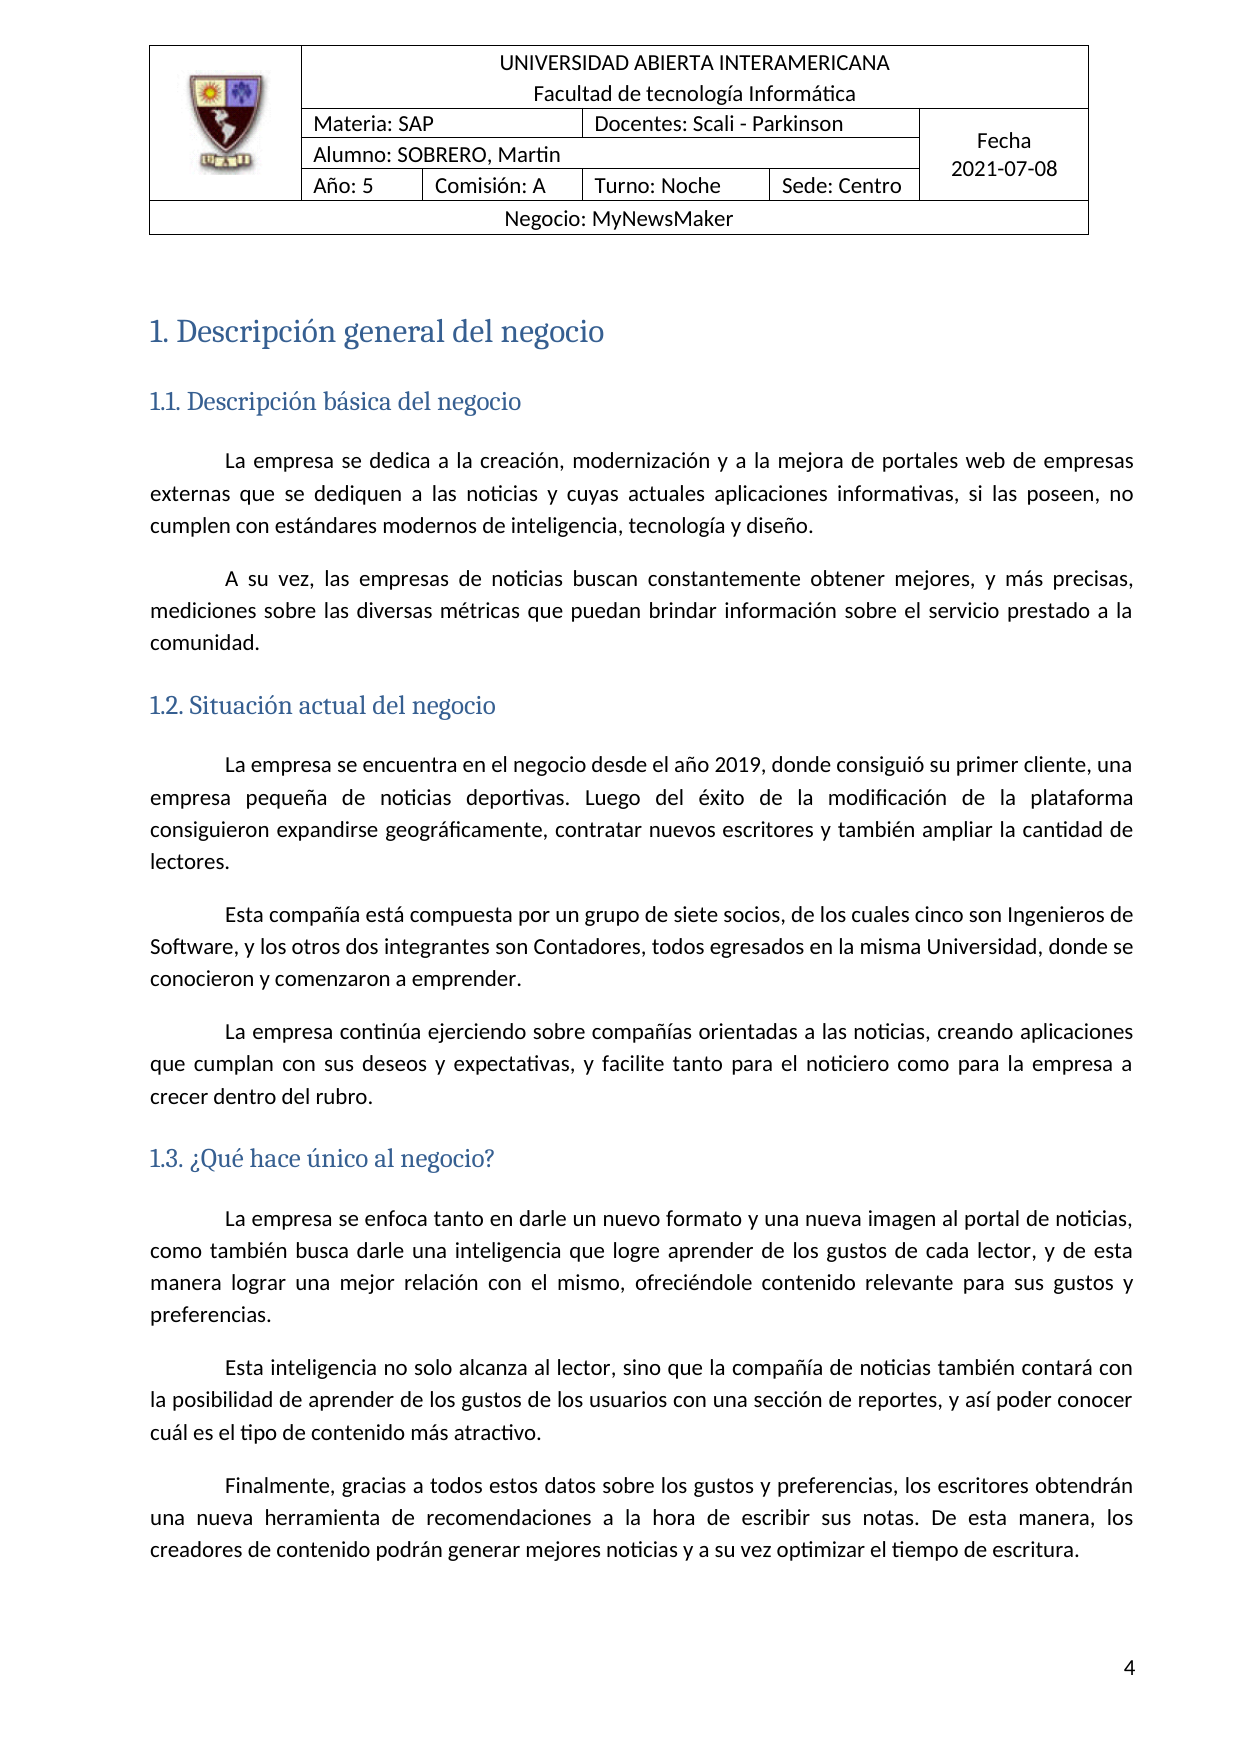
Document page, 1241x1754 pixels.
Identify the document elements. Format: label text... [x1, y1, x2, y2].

text La empresa se encuentra en el negocio desde el año 2019, donde consiguió su primer cliente, una empresa pequeña de noticias deportivas. Luego del éxito de la modificación de la plataforma consiguieron expandirse geográficamente, contratar nuevos escritores y también ampliar la cantidad de lectores. [150, 750, 1135, 875]
subtitle 1.2. Situación actual del negocio [150, 690, 1135, 721]
text La empresa continúa ejerciendo sobre compañías orientadas a las noticias, creando aplicaciones que cumplan con sus deseos y expectativas, y facilite tanto para el noticiero como para la empresa a crecer dentro del rubro. [150, 1017, 1135, 1110]
text La empresa se enfoca tanto en darle un nuevo formato y una nueva imagen al portal de noticias, como también busca darle una inteligencia que logre aprender de los gustos de cada lector, y de esta manera lograr una mejor relación con el mismo, ofreciéndole contenido relevante para sus gustos y preferencias. [150, 1204, 1135, 1328]
text A su vez, las empresas de noticias buscan constantemente obtener mejores, y más precisas, mediciones sobre las diversas métricas que puedan brindar información sobre el servicio prestado a la comunidad. [150, 564, 1135, 656]
picture [175, 67, 276, 180]
text Finalmente, gracias a todos estos datos sobre los gustos y preferencias, los escritores obtendrán una nueva herramienta de recomendaciones a la hora de escribir sus notas. De esta manera, los creadores de contenido podrán generar mejores noticias y a su vez optimizar el tiempo de escritura. [150, 1471, 1135, 1563]
text Esta inteligencia no solo alcanza al lector, sino que la compañía de noticias también contará con la posibilidad de aprender de los gustos de los usuarios con una sección de reportes, y así poder conocer cuál es el tipo de contenido más atractivo. [150, 1353, 1135, 1446]
text Esta compañía está compuesta por un grupo de siete socios, de los cuales cinco son Ingenieros de Software, y los otros dos integrantes son Contadores, todos egresados en la misma Universidad, donde se conocieron y comenzaron a emprender. [150, 900, 1135, 992]
subtitle 1. Descripción general del negocio [150, 313, 1135, 351]
subtitle 1.1. Descripción básica del negocio [150, 386, 1135, 417]
subtitle 1.3. ¿Qué hace único al negocio? [150, 1143, 1135, 1174]
text La empresa se dedica a la creación, modernización y a la mejora de portales web de empresas externas que se dediquen a las noticias y cuyas actuales aplicaciones informativas, si las poseen, no cumplen con estándares modernos de inteligencia, tecnología y diseño. [150, 447, 1135, 539]
